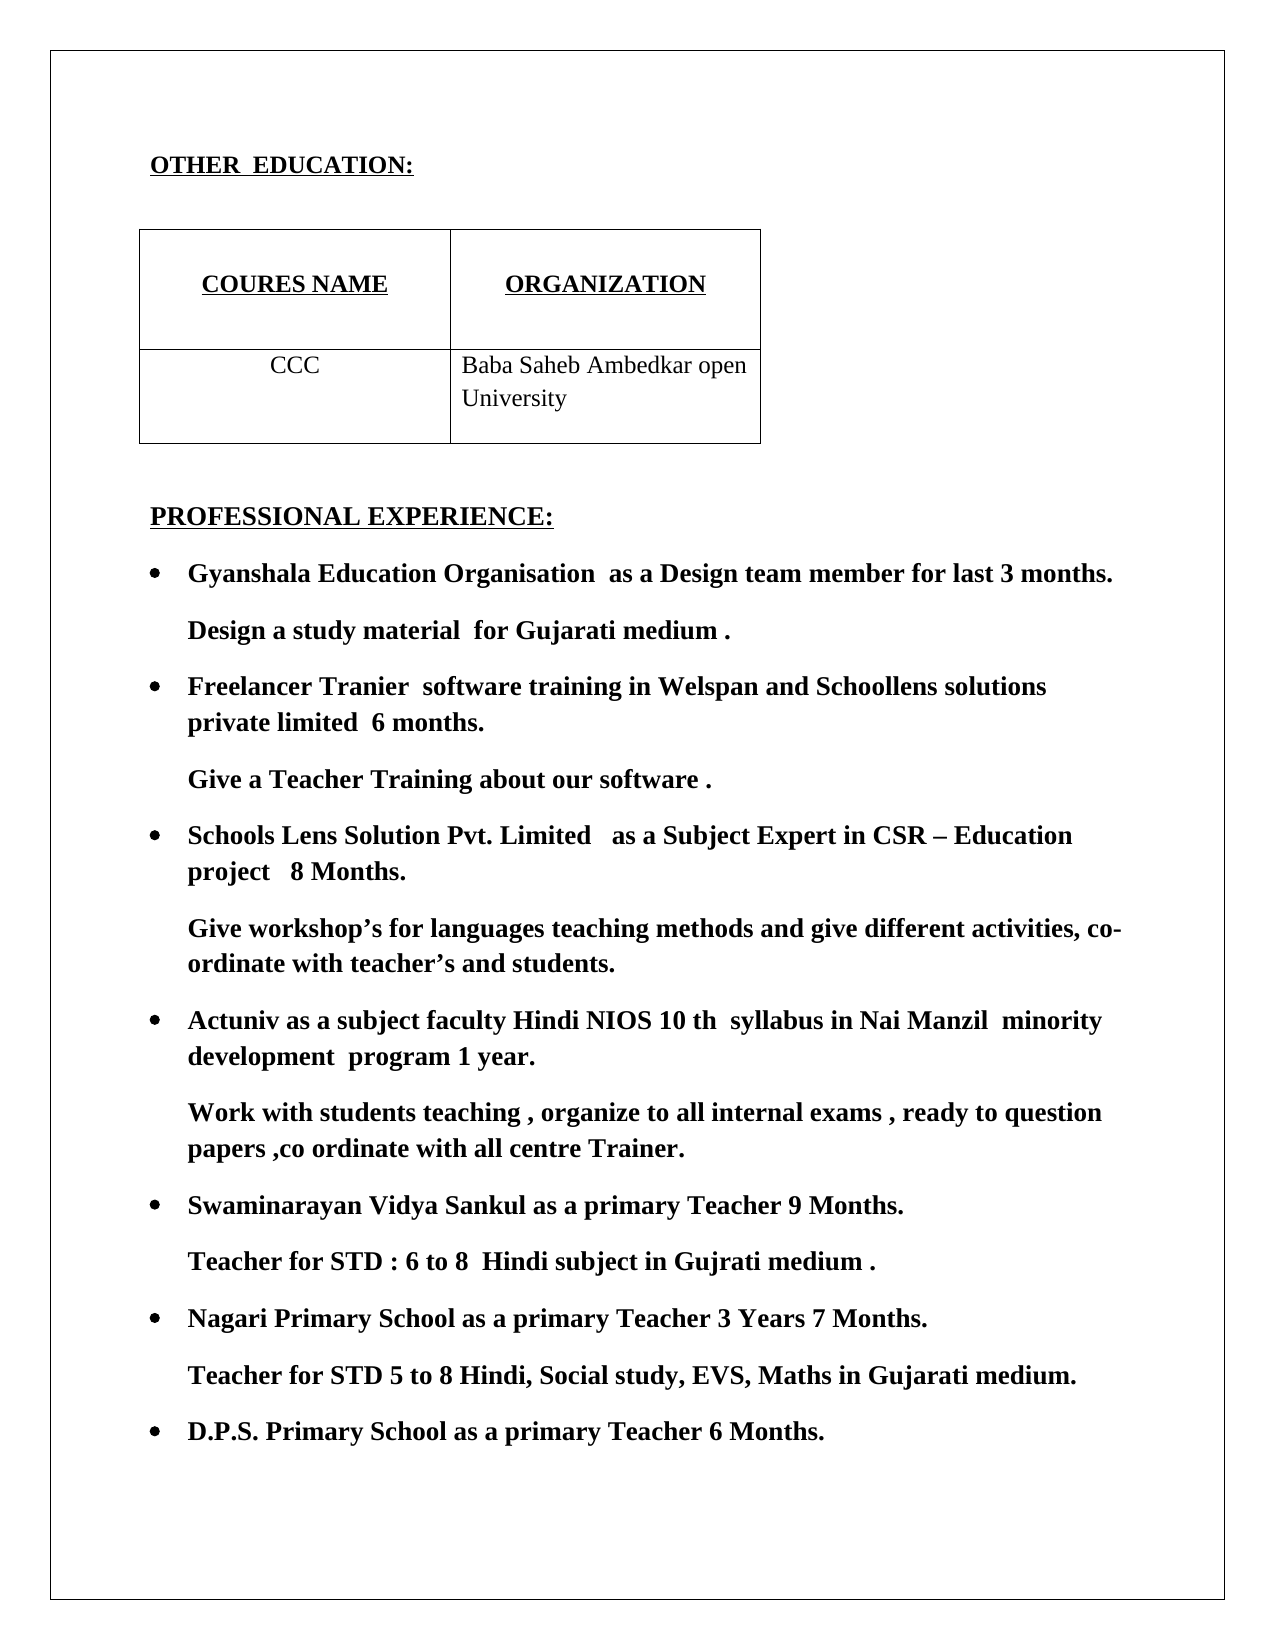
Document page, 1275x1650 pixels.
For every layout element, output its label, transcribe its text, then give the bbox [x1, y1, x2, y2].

text Give workshop’s for languages teaching methods and give different activities, co-ordinate with teacher’s and students. [187, 912, 1125, 979]
list Swaminarayan Vidya Sankul as a primary Teacher 9 Months. [150, 1189, 1125, 1220]
list Nagari Primary School as a primary Teacher 3 Years 7 Months. [150, 1302, 1125, 1333]
text PROFESSIONAL EXPERIENCE: [150, 501, 1125, 532]
text Teacher for STD : 6 to 8 Hindi subject in Gujrati medium . [187, 1246, 1125, 1277]
text Work with students teaching , organize to all internal exams , ready to question papers ,co ordinate with all centre Trainer. [187, 1096, 1125, 1163]
text Give a Teacher Training about our software . [187, 763, 1125, 794]
list D.P.S. Primary School as a primary Teacher 6 Months. [150, 1415, 1125, 1447]
text Design a study material for Gujarati medium . [187, 614, 1125, 645]
table_header ORGANIZATION [451, 230, 760, 349]
list Actuniv as a subject faculty Hindi NIOS 10 th syllabus in Nai Manzil minority development program 1 year. [150, 1004, 1125, 1071]
list Gyanshala Education Organisation as a Design team member for last 3 months. [150, 557, 1125, 588]
list Schools Lens Solution Pvt. Limited as a Subject Expert in CSR – Education project 8 Months. [150, 819, 1125, 886]
table_cell CCC [140, 350, 450, 443]
table_header COURES NAME [140, 230, 450, 349]
text Teacher for STD 5 to 8 Hindi, Social study, EVS, Maths in Gujarati medium. [187, 1359, 1125, 1390]
table_cell Baba Saheb Ambedkar open University [451, 350, 760, 443]
list Freelancer Tranier software training in Welspan and Schoollens solutions private limited 6 months. [150, 670, 1125, 737]
text OTHER EDUCATION: [150, 150, 1125, 179]
